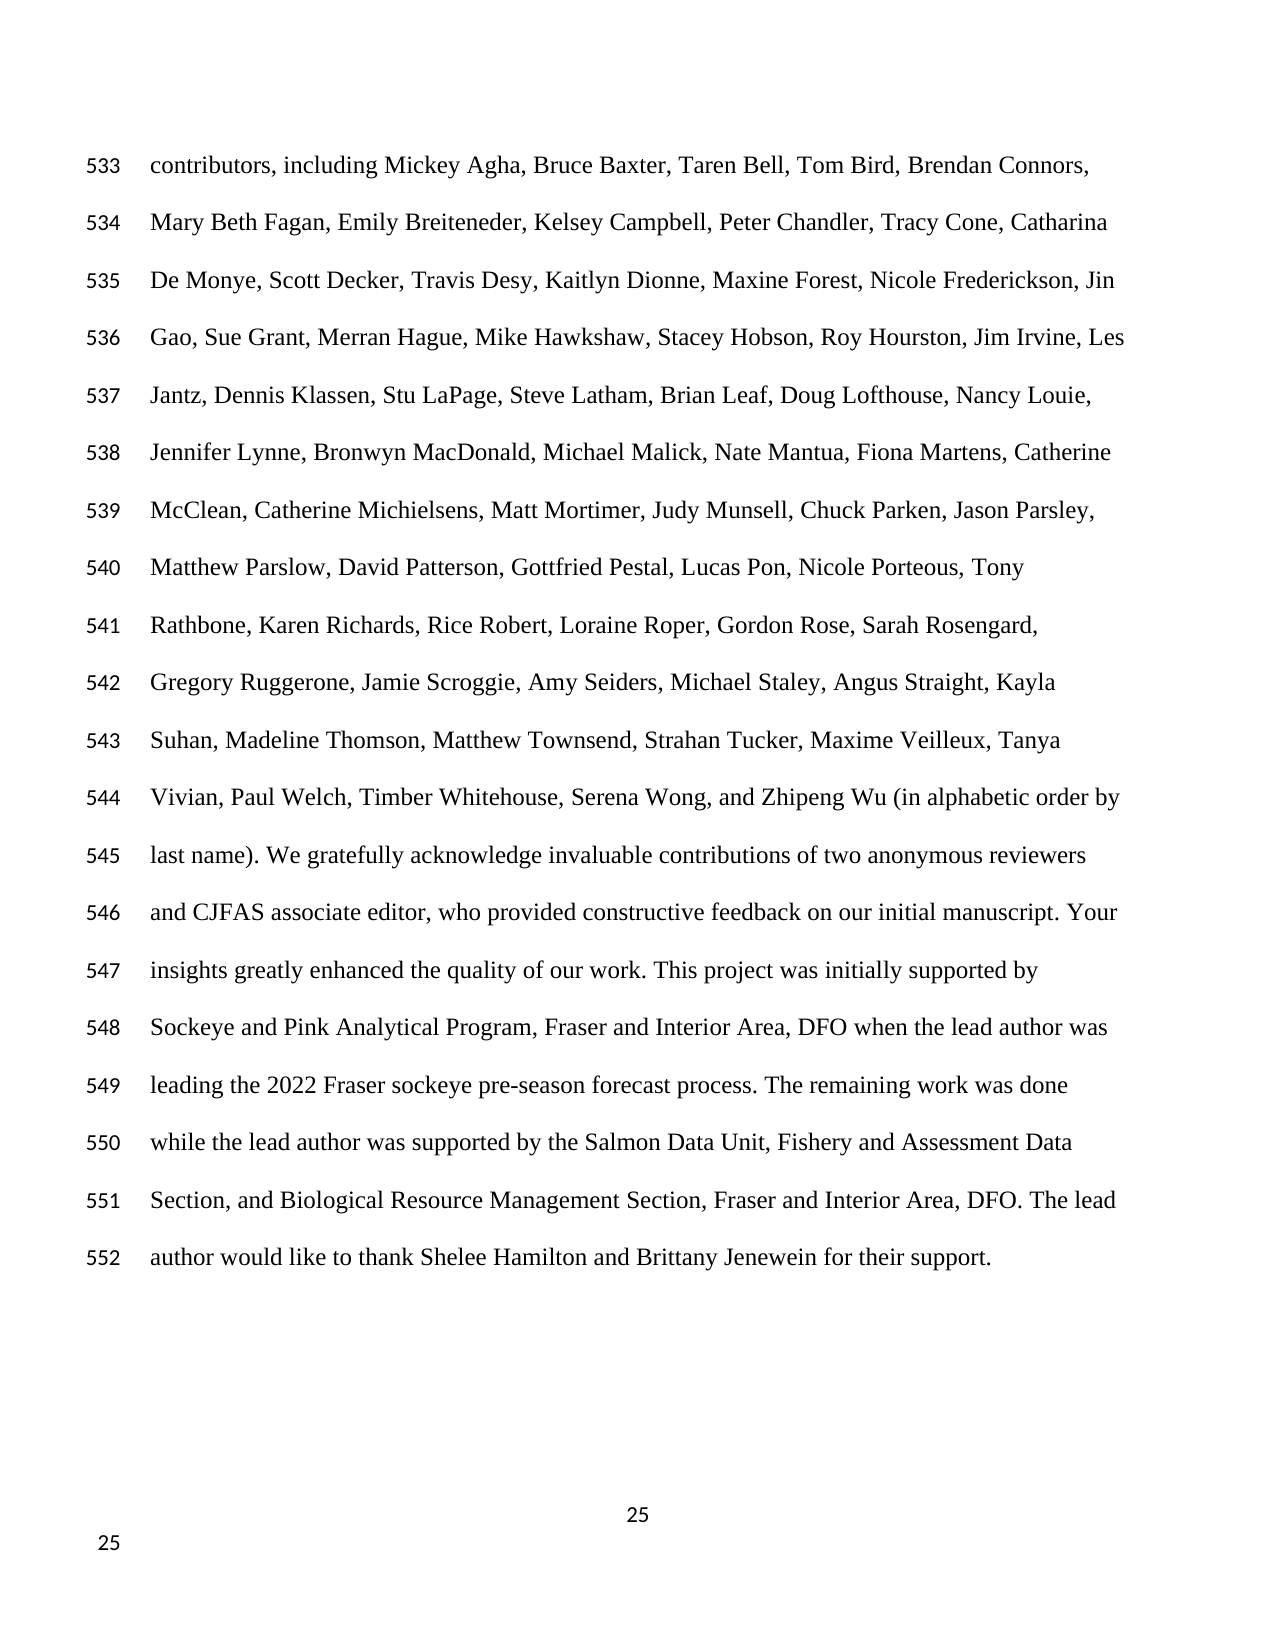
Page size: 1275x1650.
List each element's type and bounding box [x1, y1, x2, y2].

text [150, 150, 1125, 1271]
